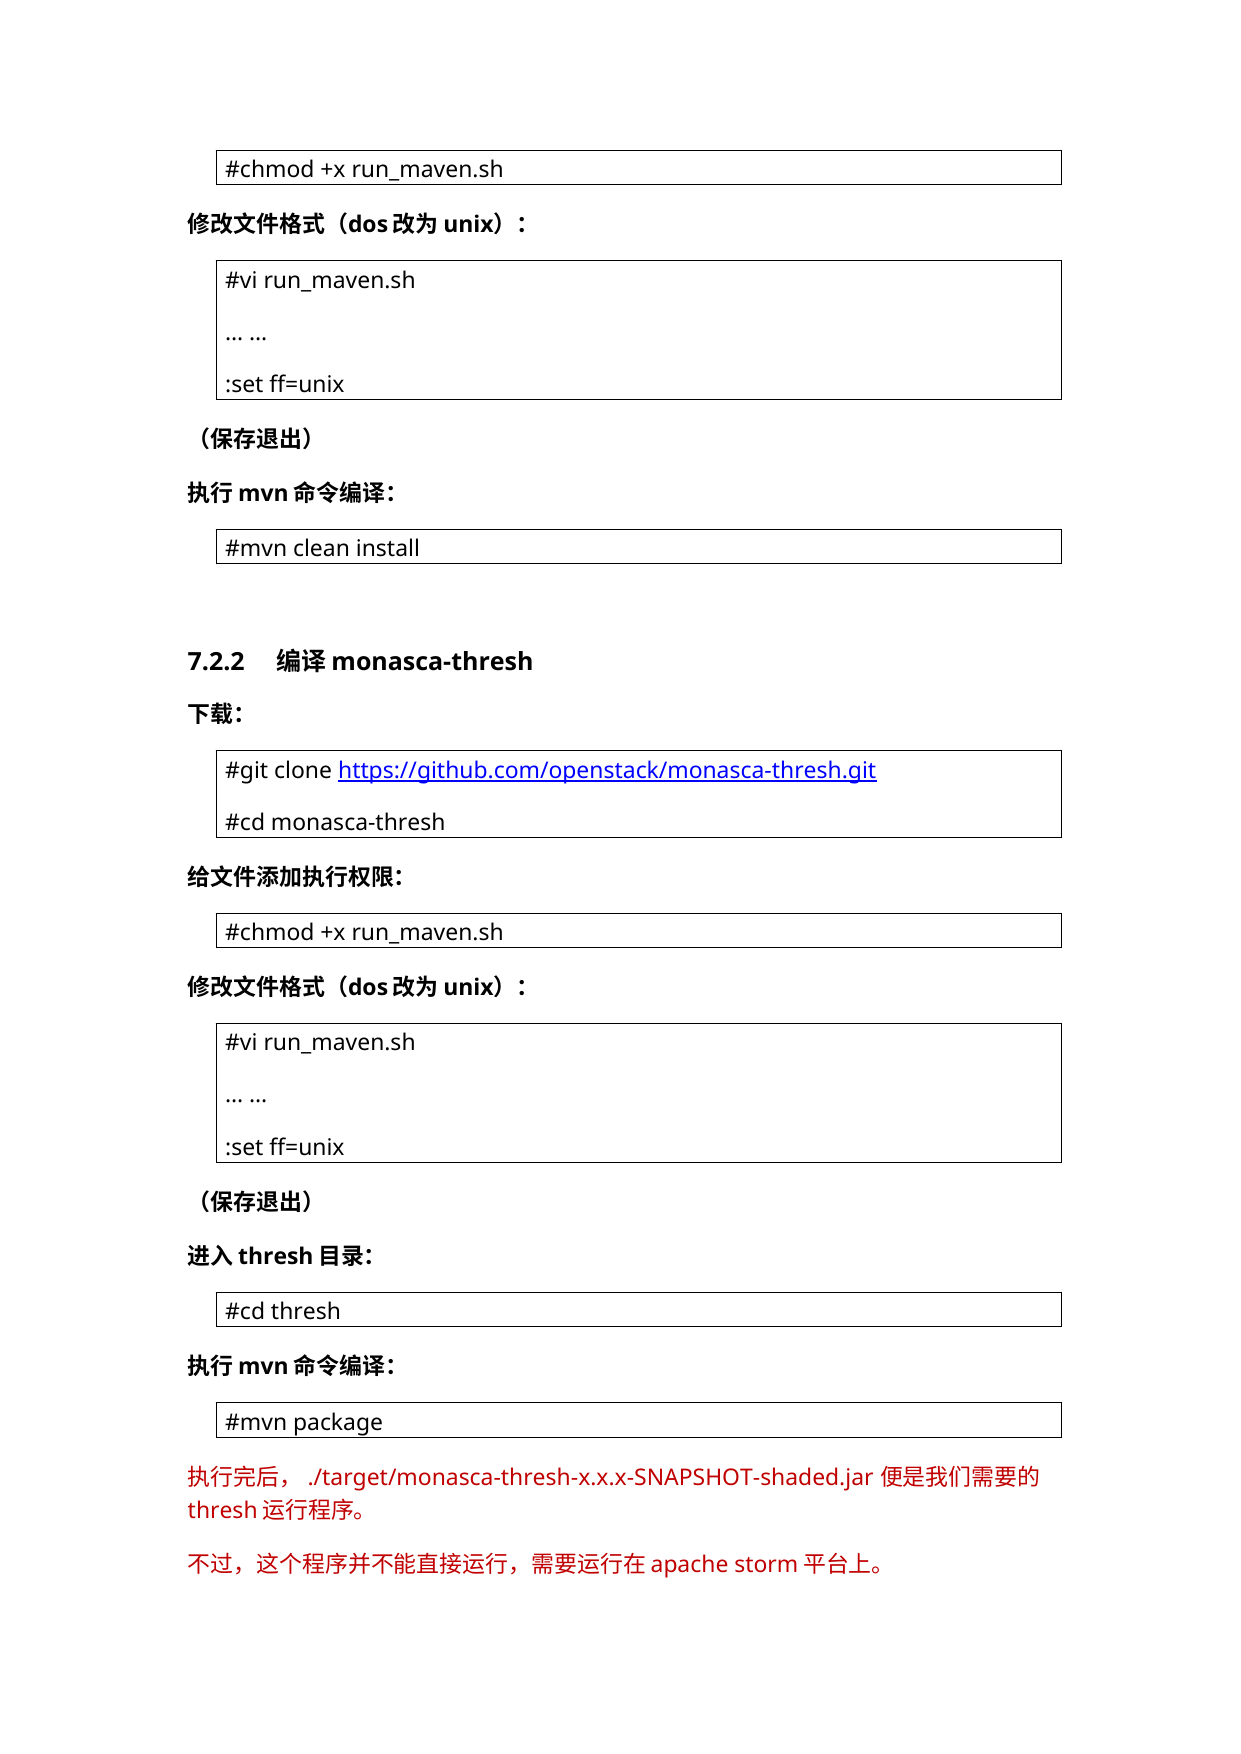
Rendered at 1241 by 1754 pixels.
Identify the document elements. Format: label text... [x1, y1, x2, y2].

text 下载： [187, 696, 1053, 729]
text 给文件添加执行权限： [187, 859, 1053, 892]
text 修改文件格式（dos改为unix）： [187, 969, 1053, 1002]
list #cd thresh [217, 1293, 1061, 1326]
list #vi run_maven.sh [217, 261, 1061, 295]
list #chmod +x run_maven.sh [217, 151, 1061, 184]
list #vi run_maven.sh [217, 1024, 1061, 1058]
list … … [217, 1075, 1061, 1110]
text 执行mvn命令编译： [187, 1348, 1053, 1381]
text 修改文件格式（dos改为unix）： [187, 206, 1053, 239]
text 执行mvn命令编译： [187, 475, 1053, 508]
subtitle 编译monasca-thresh [187, 642, 1053, 678]
text 不过，这个程序并不能直接运行，需要运行在apache storm平台上。 [187, 1546, 1053, 1579]
text （保存退出） [187, 421, 1053, 454]
list :set ff=unix [217, 1127, 1061, 1162]
list #git clone https://github.com/openstack/monasca-thresh.git [217, 751, 1061, 785]
list #chmod +x run_maven.sh [217, 914, 1061, 947]
list … … [217, 312, 1061, 347]
text 进入thresh目录： [187, 1238, 1053, 1271]
list #cd monasca-thresh [217, 802, 1061, 837]
list #mvn clean install [217, 530, 1061, 563]
text 执行完后， ./target/monasca-thresh-x.x.x-SNAPSHOT-shaded.jar 便是我们需要的thresh运行程序。 [187, 1458, 1053, 1525]
list #mvn package [217, 1403, 1061, 1437]
list :set ff=unix [217, 364, 1061, 399]
text （保存退出） [187, 1184, 1053, 1217]
